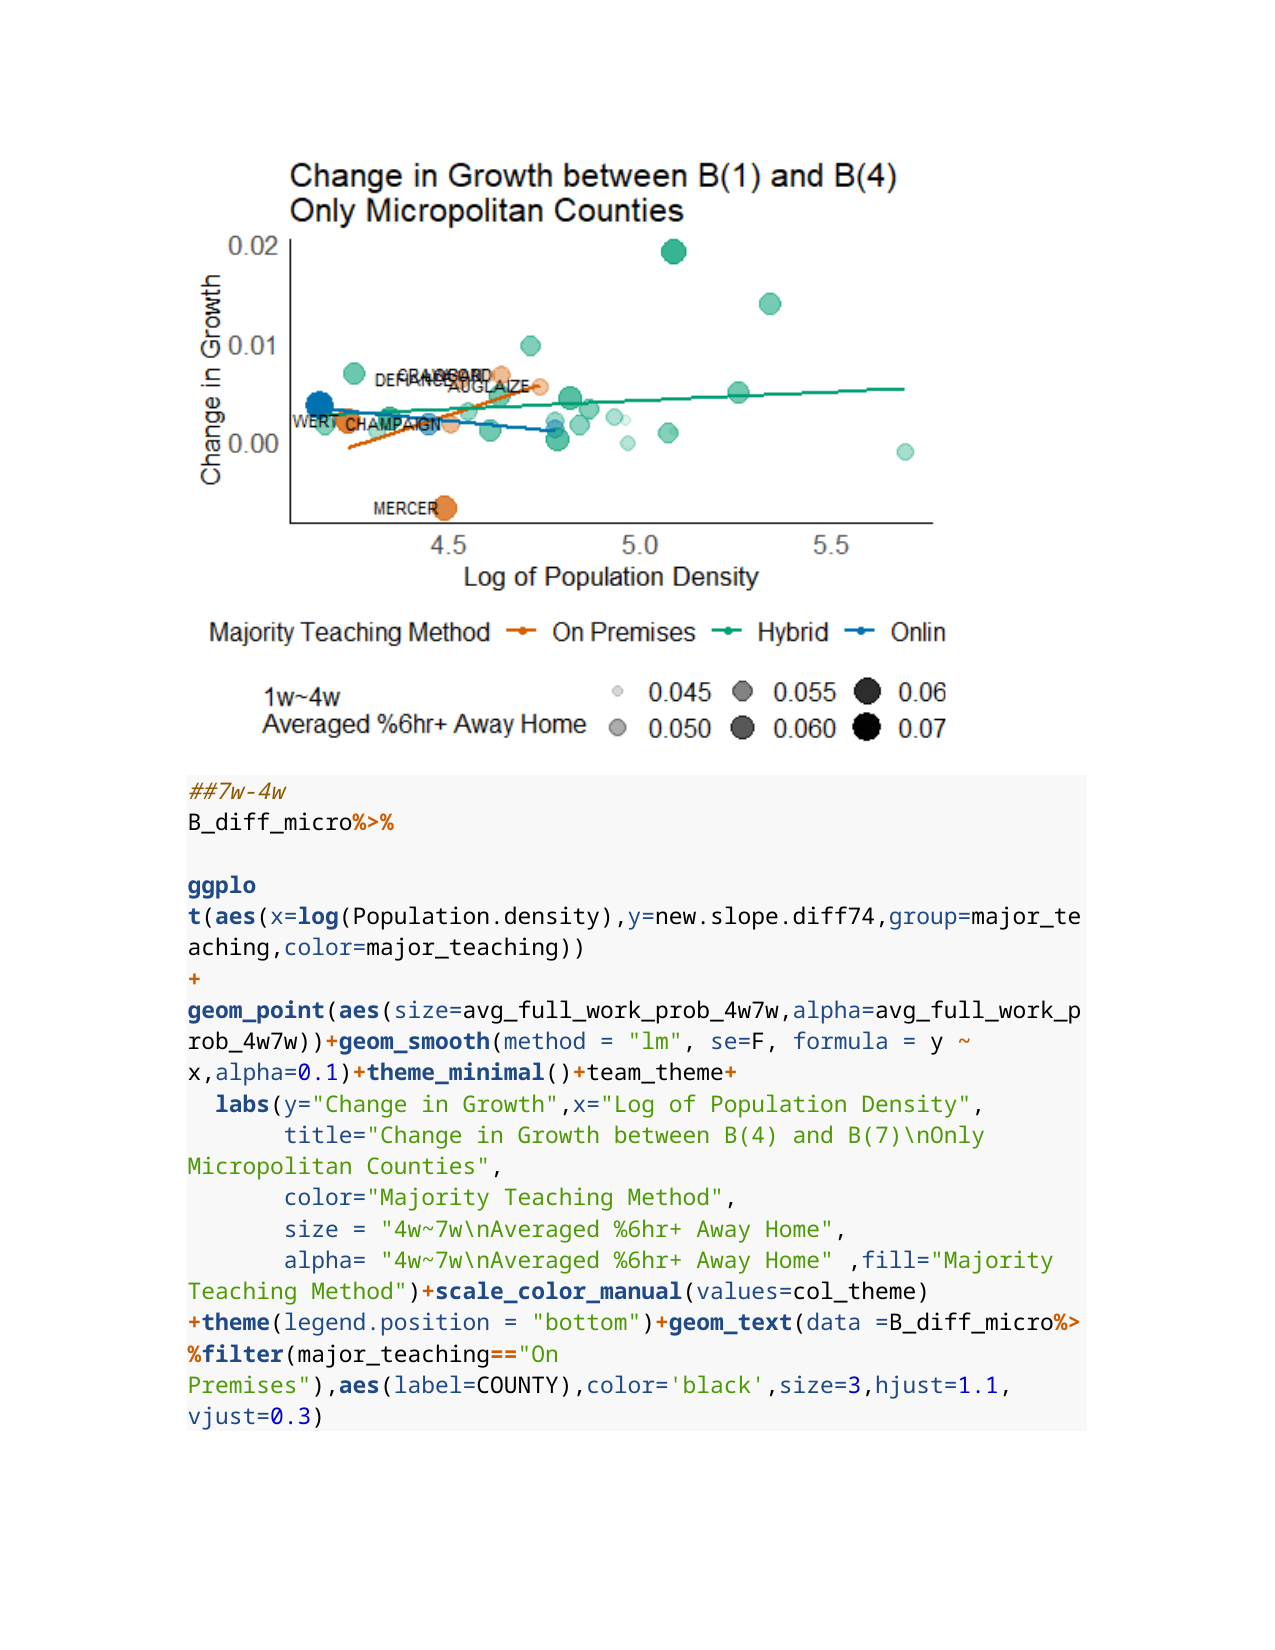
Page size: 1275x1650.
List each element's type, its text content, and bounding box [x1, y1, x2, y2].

picture [187, 150, 946, 757]
text ##7w-4w B_diff_micro%>% ggplot(aes(x=log(Population.density),y=new.slope.diff74,group=major_teaching,color=major_teaching))+geom_point(aes(size=avg_full_work_prob_4w7w,alpha=avg_full_work_prob_4w7w))+geom_smooth(method = "lm", se=F, formula = y ~ x,alpha=0.1)+theme_minimal()+team_theme+ labs(y="Change in Growth",x="Log of Population Density", title="Change in Growth between B(4) and B(7)\nOnly Micropolitan Counties", color="Majority Teaching Method", size = "4w~7w\nAveraged %6hr+ Away Home", alpha= "4w~7w\nAveraged %6hr+ Away Home" ,fill="Majority Teaching Method")+scale_color_manual(values=col_theme)+theme(legend.position = "bottom")+geom_text(data =B_diff_micro%>%filter(major_teaching=="On Premises"),aes(label=COUNTY),color='black',size=3,hjust=1.1, vjust=0.3) [187, 775, 1087, 1431]
